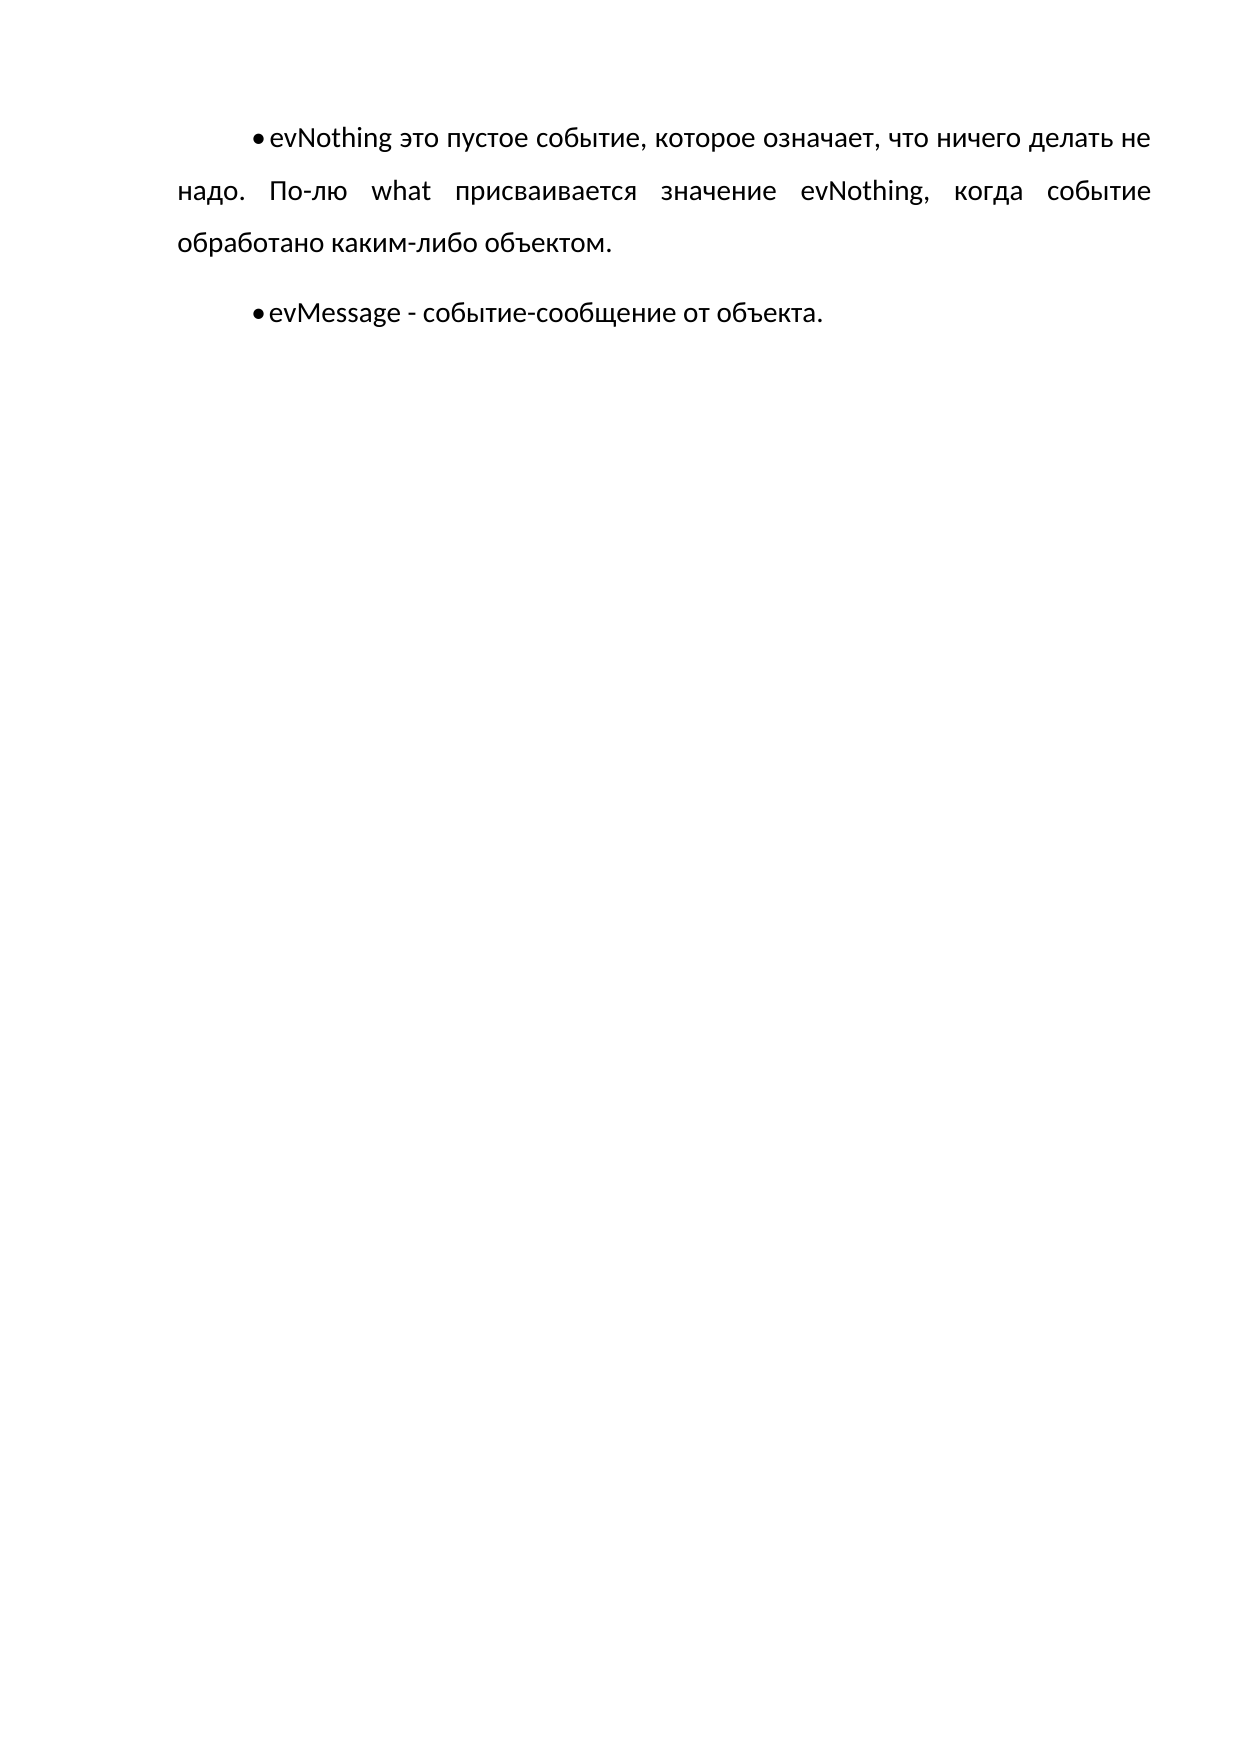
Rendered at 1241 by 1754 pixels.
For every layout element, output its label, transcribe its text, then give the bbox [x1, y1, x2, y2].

list evMessage - событие-сообщение от объекта. [251, 294, 1152, 329]
list evNothing это пустое событие, которое означает, что ничего делать не надо. По-лю what присваивается значение evNothing, когда событие обработано каким-либо объектом. [177, 119, 1152, 259]
